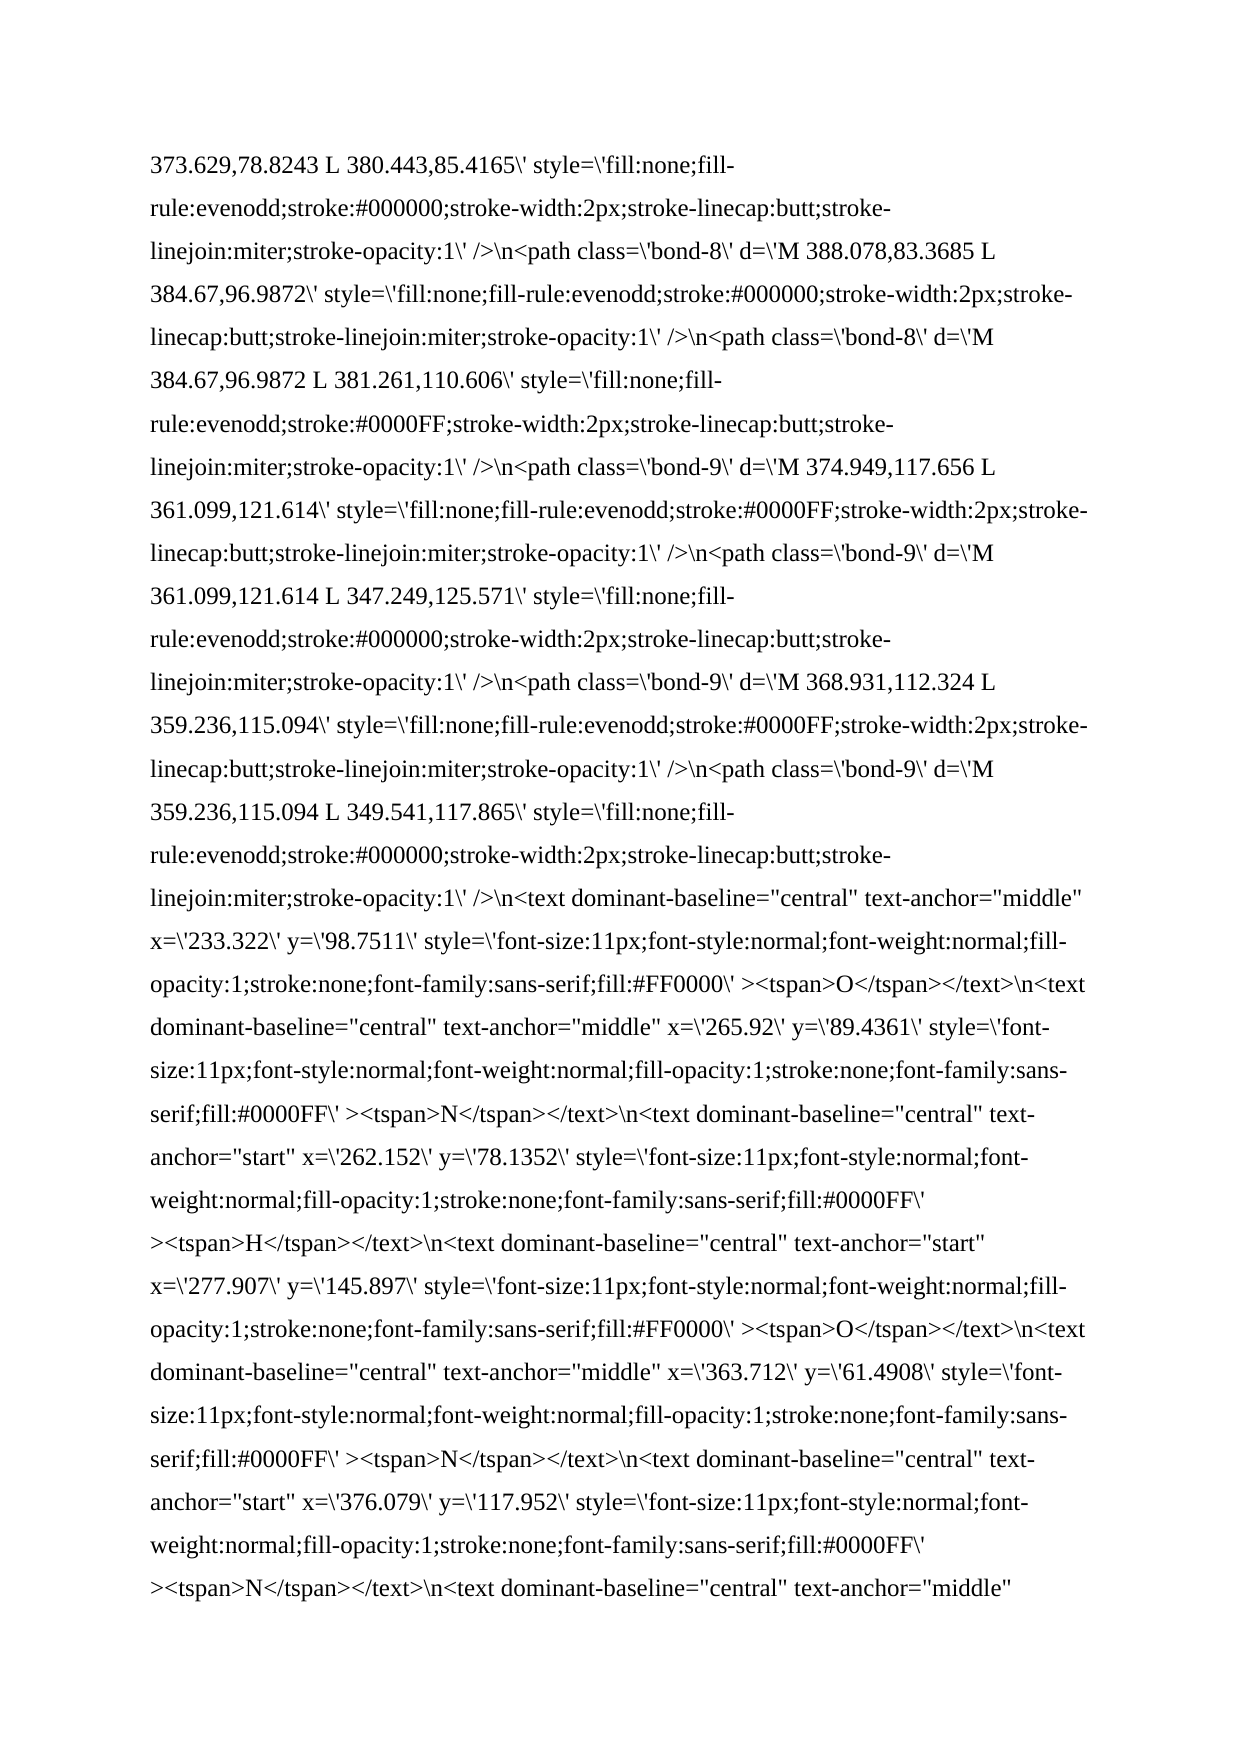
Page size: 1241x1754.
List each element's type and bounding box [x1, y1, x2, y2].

text [150, 150, 1090, 1602]
